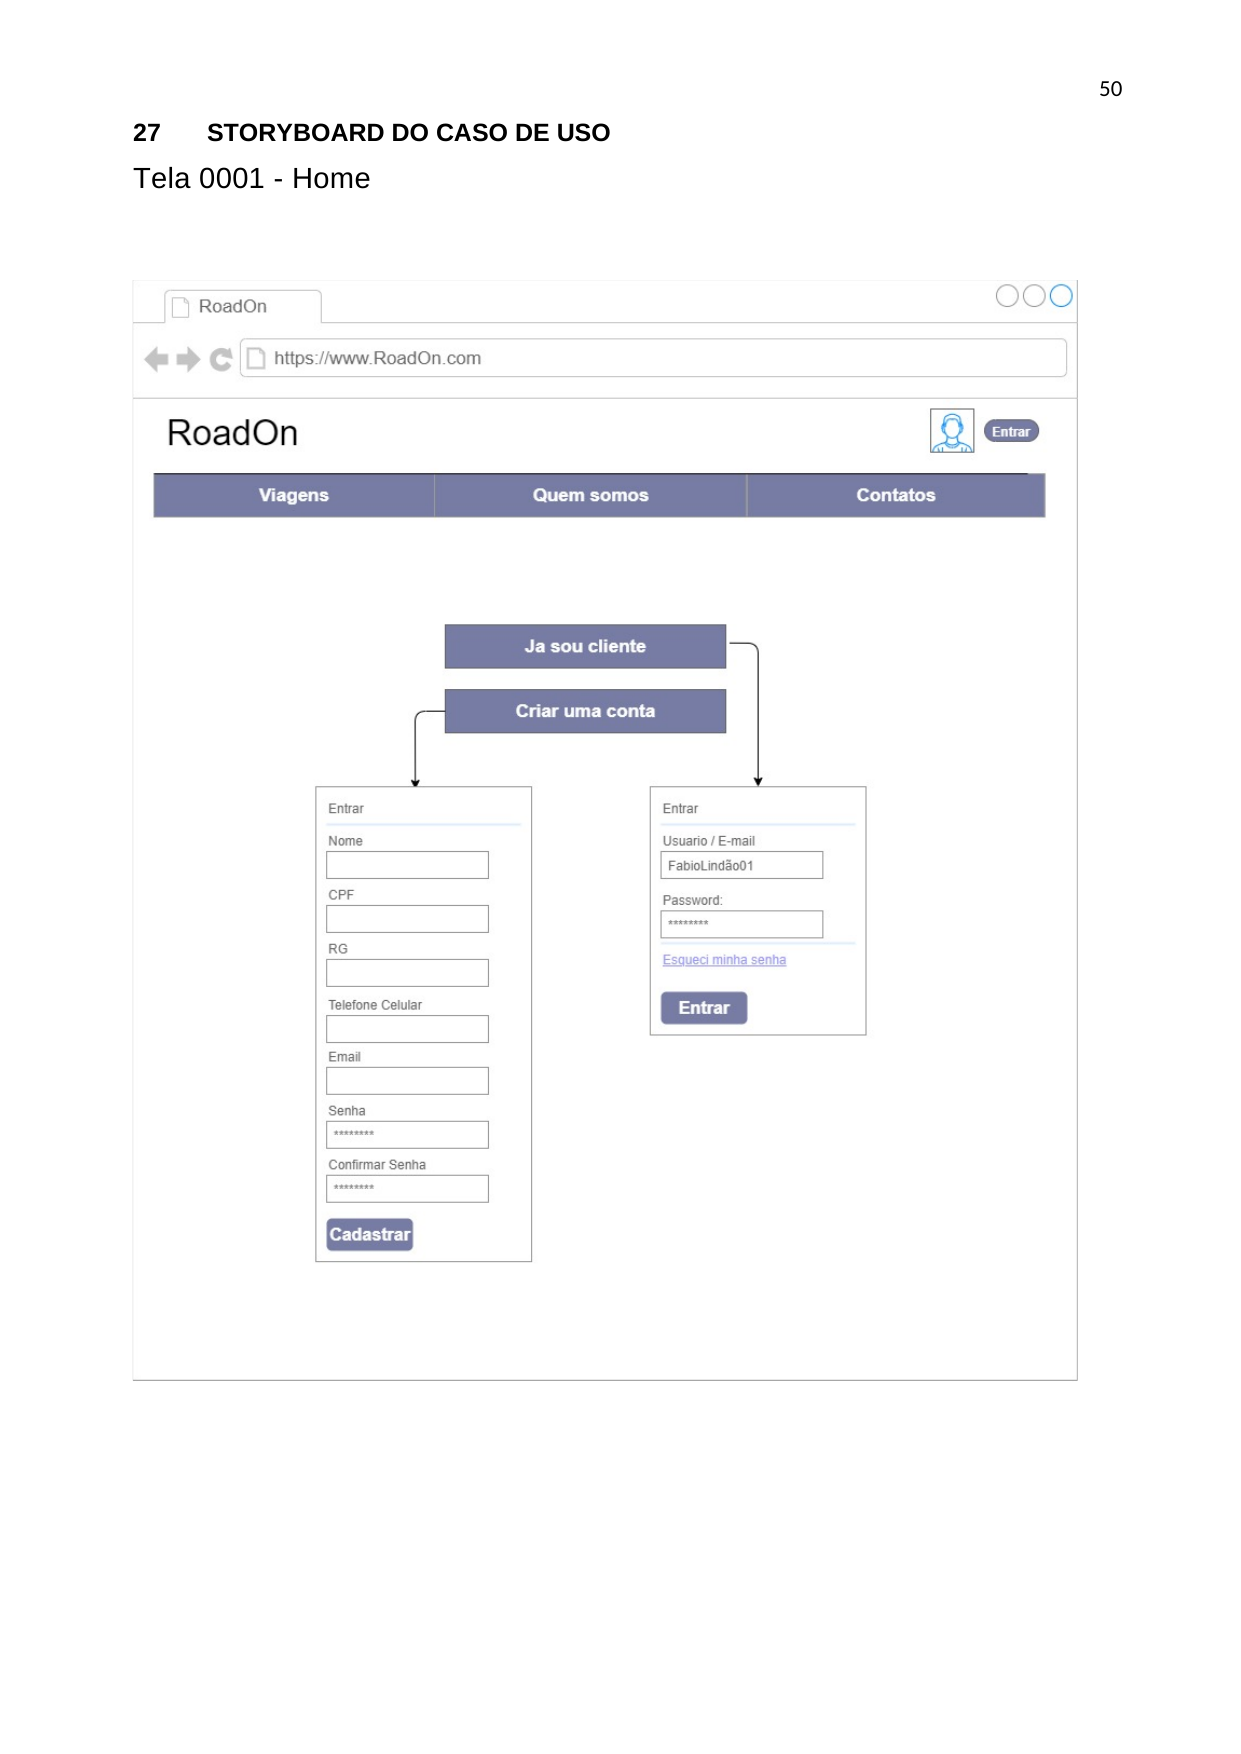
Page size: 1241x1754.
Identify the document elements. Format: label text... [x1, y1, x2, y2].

picture [132, 280, 1078, 1382]
subtitle STORYBOARD DO CASO DE USO [133, 118, 1122, 147]
text Tela 0001 - Home [133, 161, 1122, 195]
